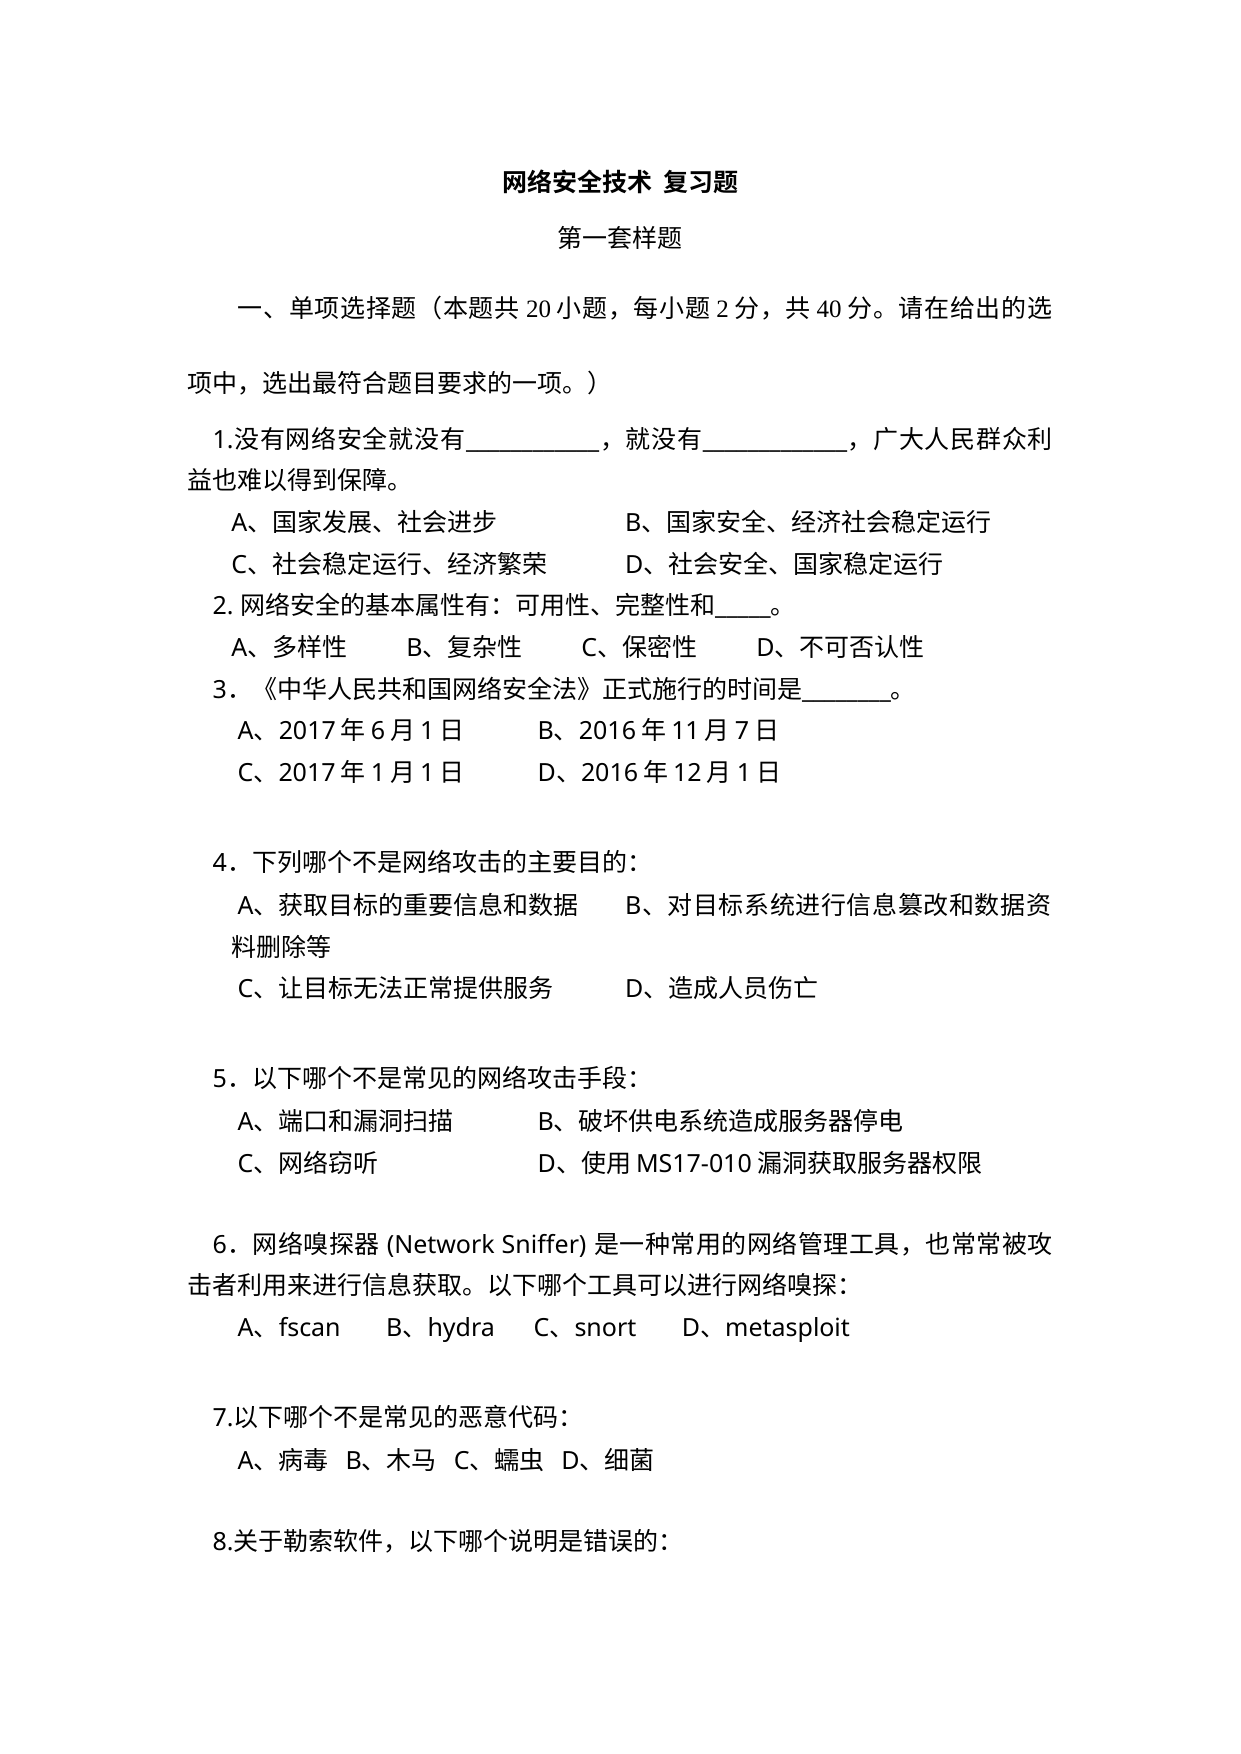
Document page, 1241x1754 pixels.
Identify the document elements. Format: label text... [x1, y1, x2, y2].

text C、网络窃听 D、使用MS17-010漏洞获取服务器权限 [231, 1143, 1053, 1179]
text A、端口和漏洞扫描 B、破坏供电系统造成服务器停电 [231, 1102, 1053, 1138]
text A、获取目标的重要信息和数据 B、对目标系统进行信息篡改和数据资料删除等 [231, 885, 1053, 963]
text 一、单项选择题（本题共20小题，每小题2分，共40分。请在给出的选项中，选出最符合题目要求的一项。） [187, 274, 1053, 414]
text 4．下列哪个不是网络攻击的主要目的： [187, 833, 1053, 879]
text 3．《中华人民共和国网络安全法》正式施行的时间是________。 [187, 669, 1053, 705]
text C、社会稳定运行、经济繁荣 D、社会安全、国家稳定运行 [187, 544, 1053, 580]
text A、fscan B、hydra C、snort D、metasploit [231, 1307, 1053, 1344]
text 7.以下哪个不是常见的恶意代码： [187, 1388, 1053, 1434]
text C、让目标无法正常提供服务 D、造成人员伤亡 [231, 969, 1053, 1005]
text 第一套样题 [187, 204, 1053, 269]
text A、病毒 B、木马 C、蠕虫 D、细菌 [231, 1440, 1053, 1477]
text 网络安全技术 复习题 [187, 162, 1053, 198]
text 6．网络嗅探器 (Network Sniffer) 是一种常用的网络管理工具，也常常被攻击者利用来进行信息获取。以下哪个工具可以进行网络嗅探： [187, 1224, 1053, 1302]
text A、国家发展、社会进步 B、国家安全、经济社会稳定运行 [187, 502, 1053, 539]
text 8.关于勒索软件，以下哪个说明是错误的： [187, 1521, 1053, 1557]
text 5．以下哪个不是常见的网络攻击手段： [187, 1049, 1053, 1095]
text A、2017年6月1日 B、2016年11月7日 [231, 711, 1053, 747]
text C、2017年1月1日 D、2016年12月1日 [231, 752, 1053, 789]
text 2. 网络安全的基本属性有：可用性、完整性和_____。 [187, 586, 1053, 622]
text A、多样性 B、复杂性 C、保密性 D、不可否认性 [187, 627, 1053, 664]
text 1.没有网络安全就没有____________，就没有_____________，广大人民群众利益也难以得到保障。 [187, 419, 1053, 497]
